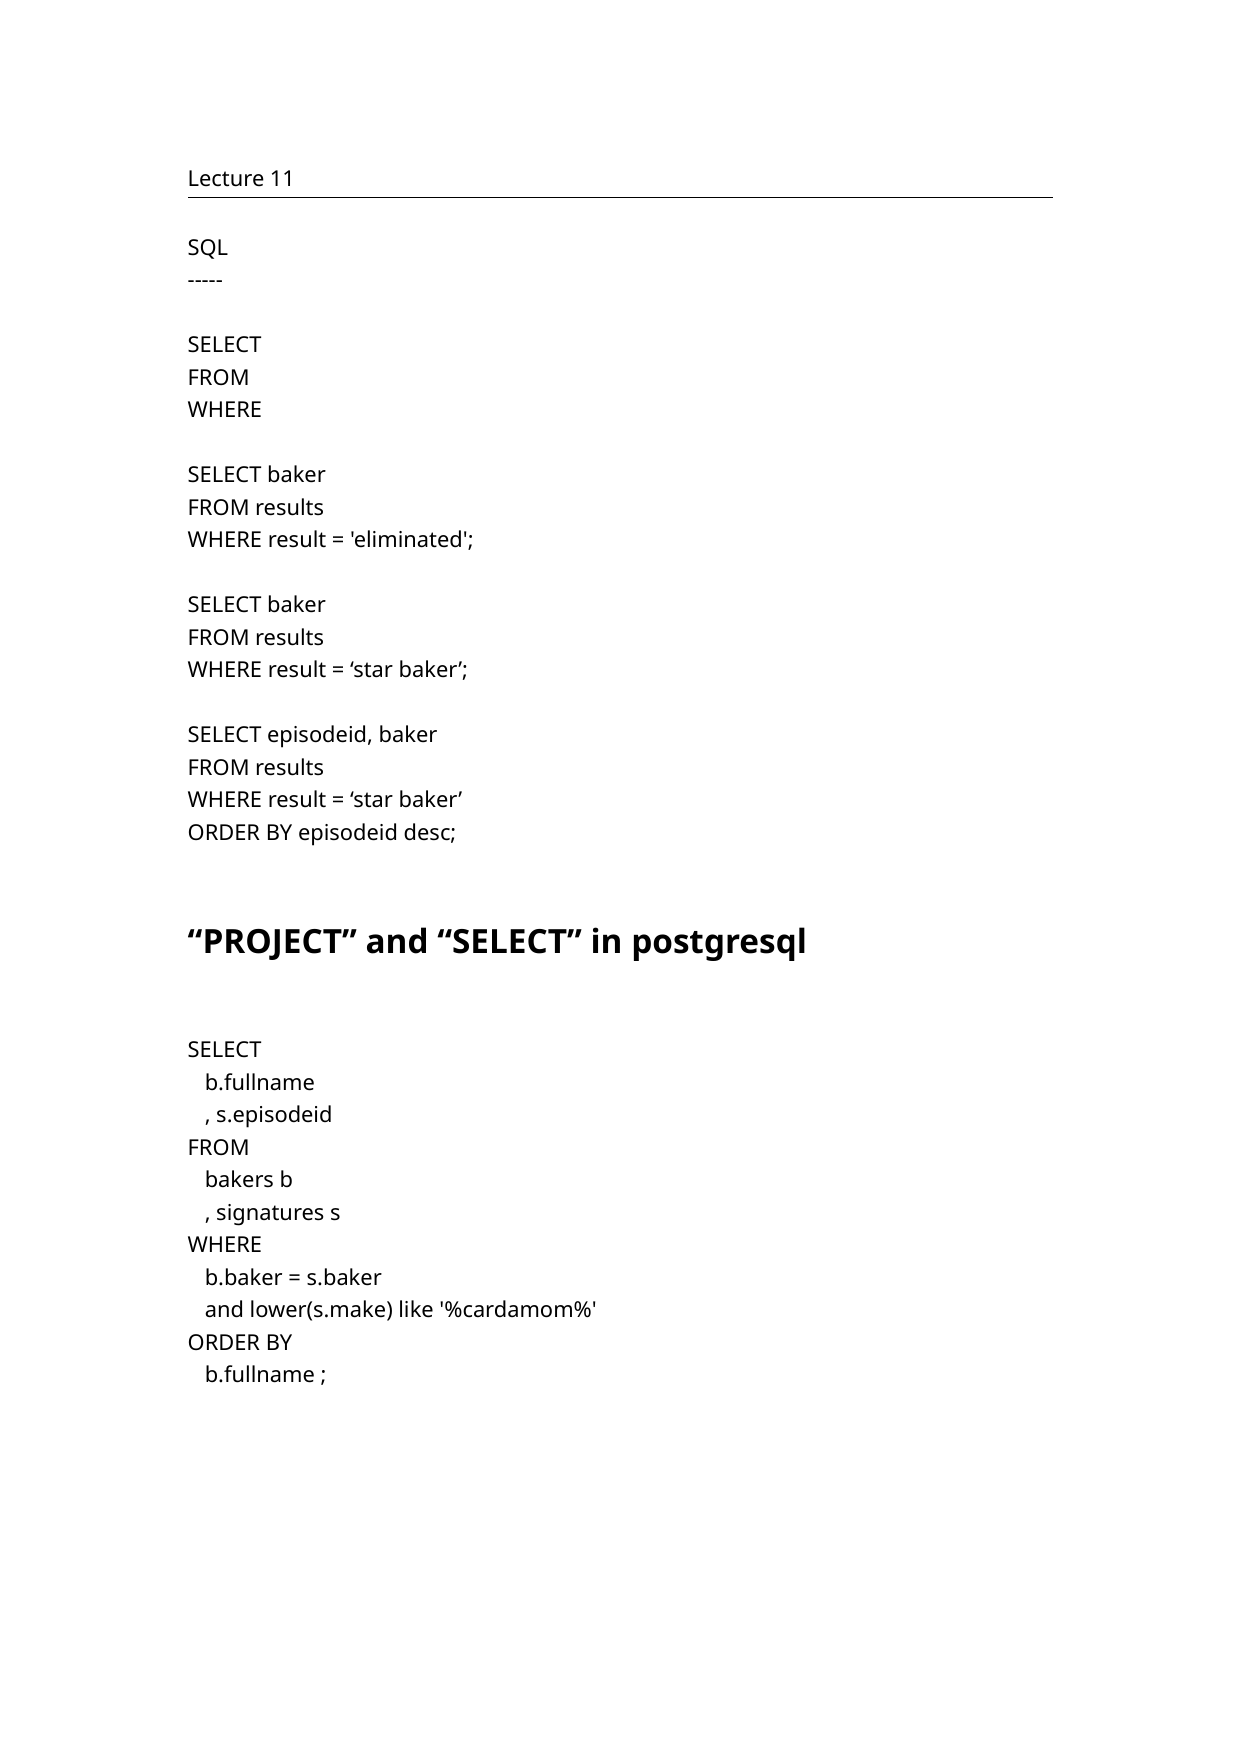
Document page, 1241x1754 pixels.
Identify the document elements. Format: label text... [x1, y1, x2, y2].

text and lower(s.make) like '%cardamom%' [187, 1293, 1053, 1325]
text SQL [187, 231, 1053, 263]
text FROM [187, 1130, 1053, 1163]
text FROM results [187, 491, 1053, 523]
text ORDER BY episodeid desc; [187, 816, 1053, 848]
text , signatures s [187, 1195, 1053, 1228]
text ORDER BY [187, 1325, 1053, 1358]
text , s.episodeid [187, 1098, 1053, 1130]
text WHERE [187, 393, 1053, 426]
text SELECT baker [187, 588, 1053, 621]
text FROM [187, 361, 1053, 393]
text b.fullname [187, 1065, 1053, 1098]
text SELECT [187, 1033, 1053, 1065]
text SELECT [187, 328, 1053, 361]
text b.fullname ; [187, 1358, 1053, 1390]
text Lecture 11 [187, 162, 1053, 198]
text FROM results [187, 751, 1053, 783]
text WHERE result = 'eliminated'; [187, 523, 1053, 556]
text bakers b [187, 1163, 1053, 1195]
text SELECT baker [187, 458, 1053, 491]
text b.baker = s.baker [187, 1260, 1053, 1293]
subtitle “PROJECT” and “SELECT” in postgresql [187, 908, 1053, 973]
text WHERE result = ‘star baker’ [187, 783, 1053, 816]
text ----- [187, 263, 1053, 296]
text WHERE [187, 1228, 1053, 1260]
text WHERE result = ‘star baker’; [187, 653, 1053, 686]
text FROM results [187, 621, 1053, 653]
text SELECT episodeid, baker [187, 718, 1053, 751]
